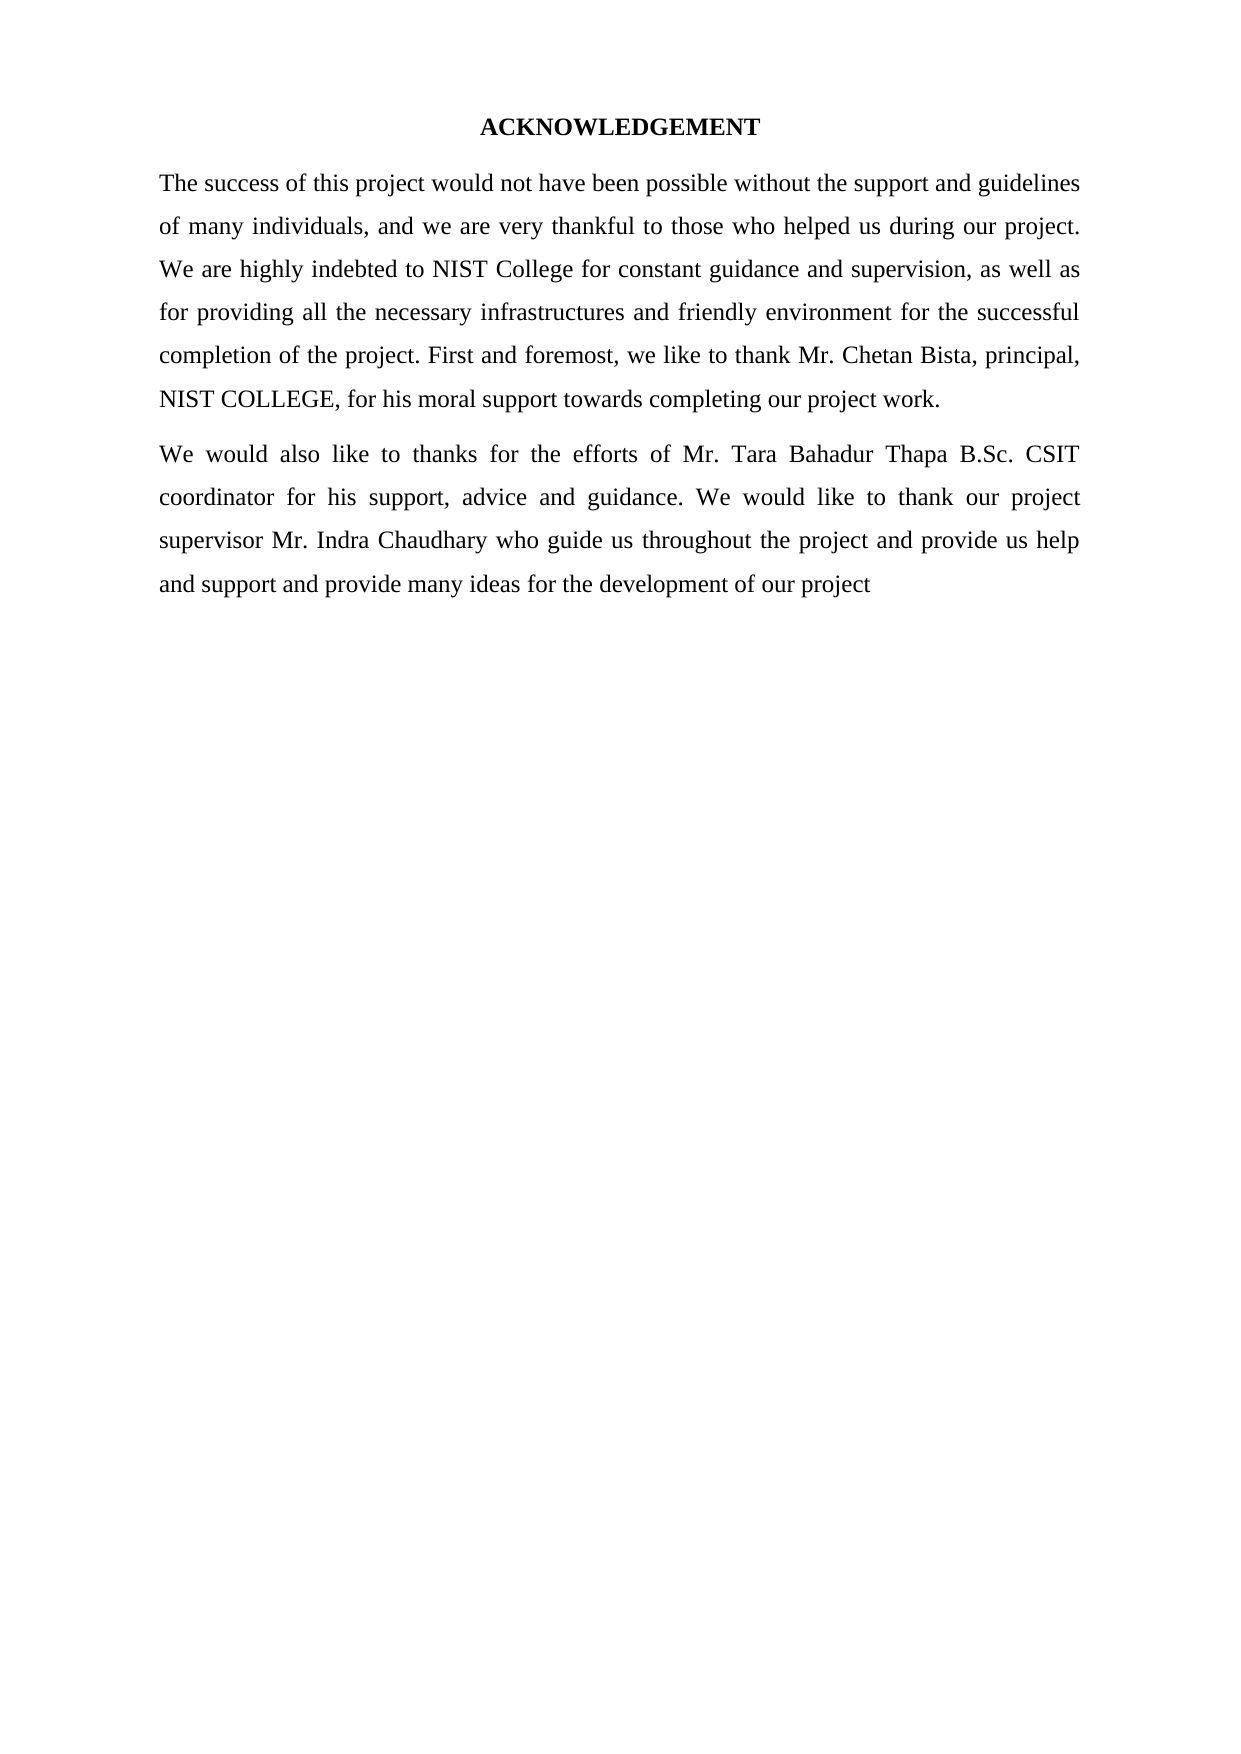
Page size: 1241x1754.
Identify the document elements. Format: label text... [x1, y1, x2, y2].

text ACKNOWLEDGEMENT [84, 112, 1081, 141]
text The success of this project would not have been possible without the support and guidelines of many individuals, and we are very thankful to those who helped us during our project. We are highly indebted to NIST College for constant guidance and supervision, as well as for providing all the necessary infrastructures and friendly environment for the successful completion of the project. First and foremost, we like to thank Mr. Chetan Bista, principal, NIST COLLEGE, for his moral support towards completing our project work. [159, 168, 1081, 412]
text We would also like to thanks for the efforts of Mr. Tara Bahadur Thapa B.Sc. CSIT coordinator for his support, advice and guidance. We would like to thank our project supervisor Mr. Indra Chaudhary who guide us throughout the project and provide us help and support and provide many ideas for the development of our project [159, 439, 1081, 597]
